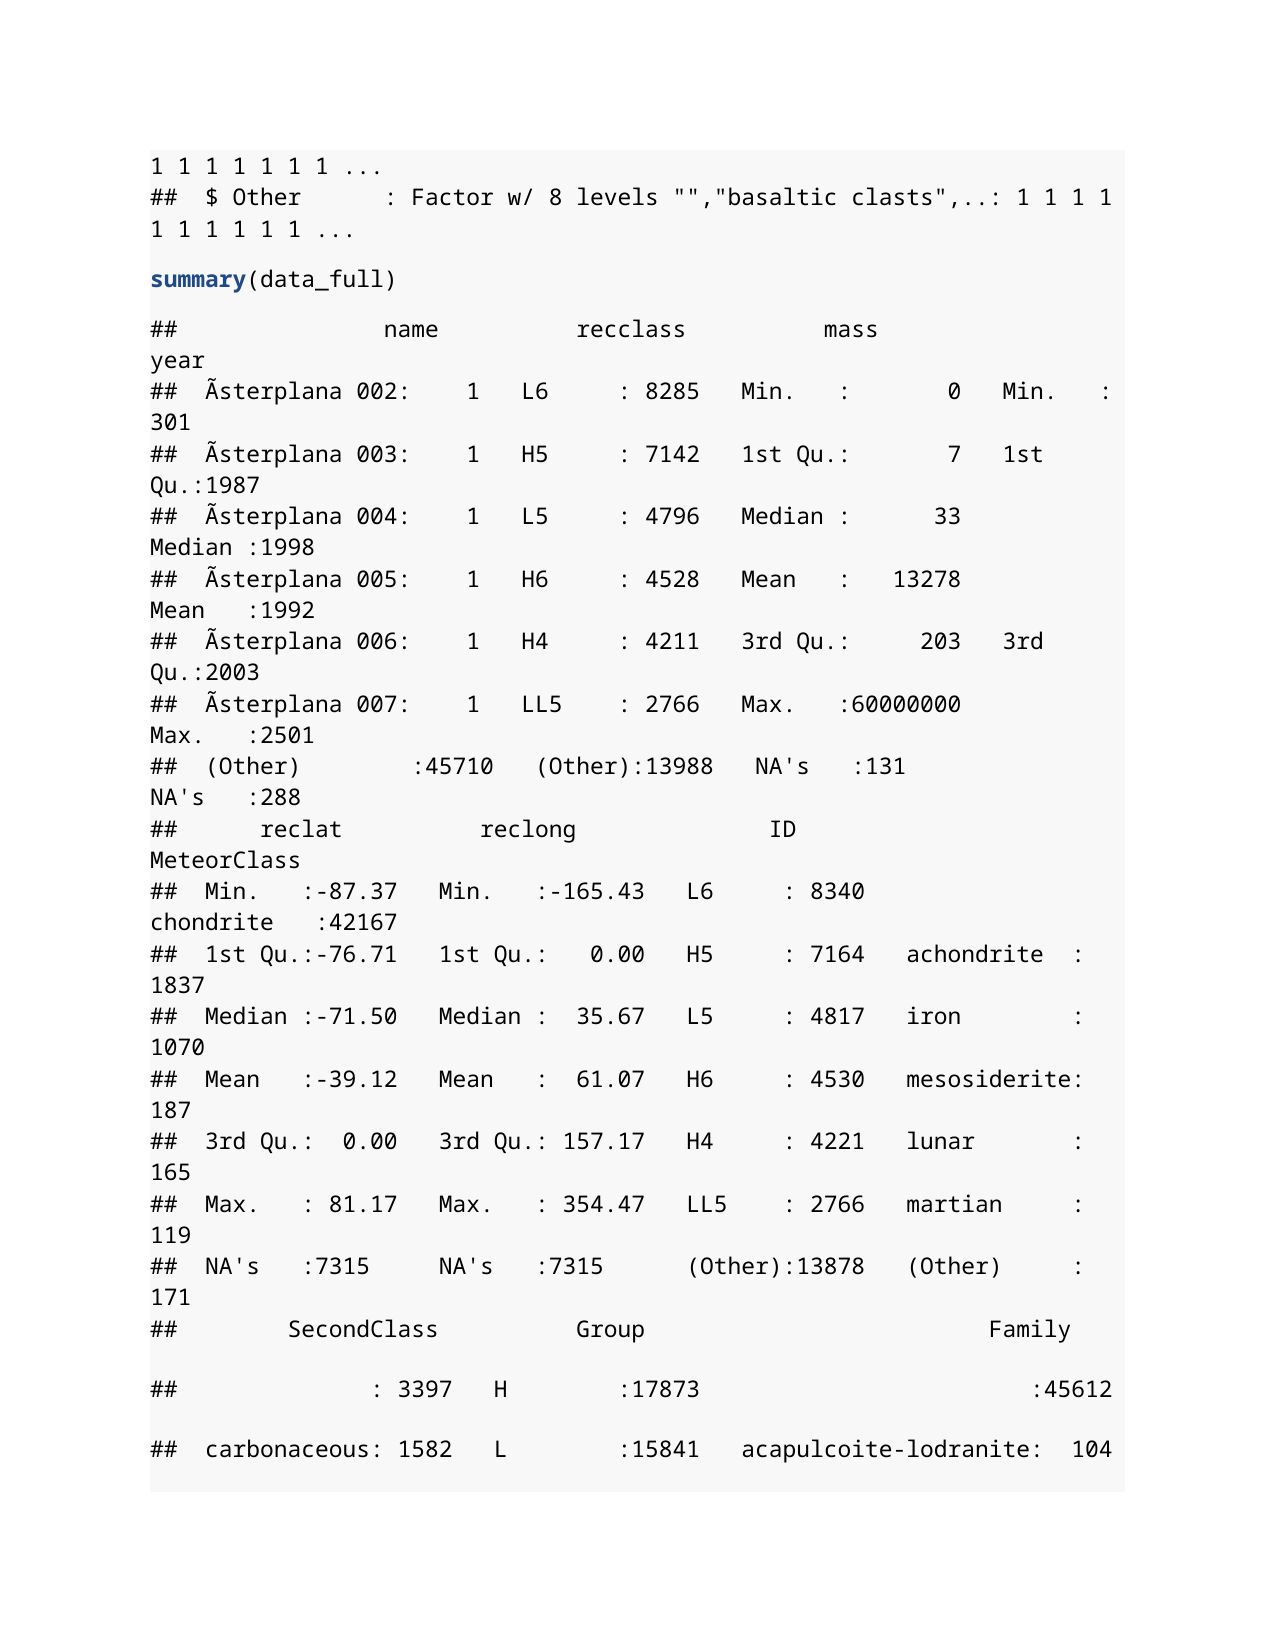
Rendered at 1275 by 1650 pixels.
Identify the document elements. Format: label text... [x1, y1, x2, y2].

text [150, 150, 1125, 244]
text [150, 312, 1125, 1492]
text summary(data_full) [150, 262, 1125, 294]
